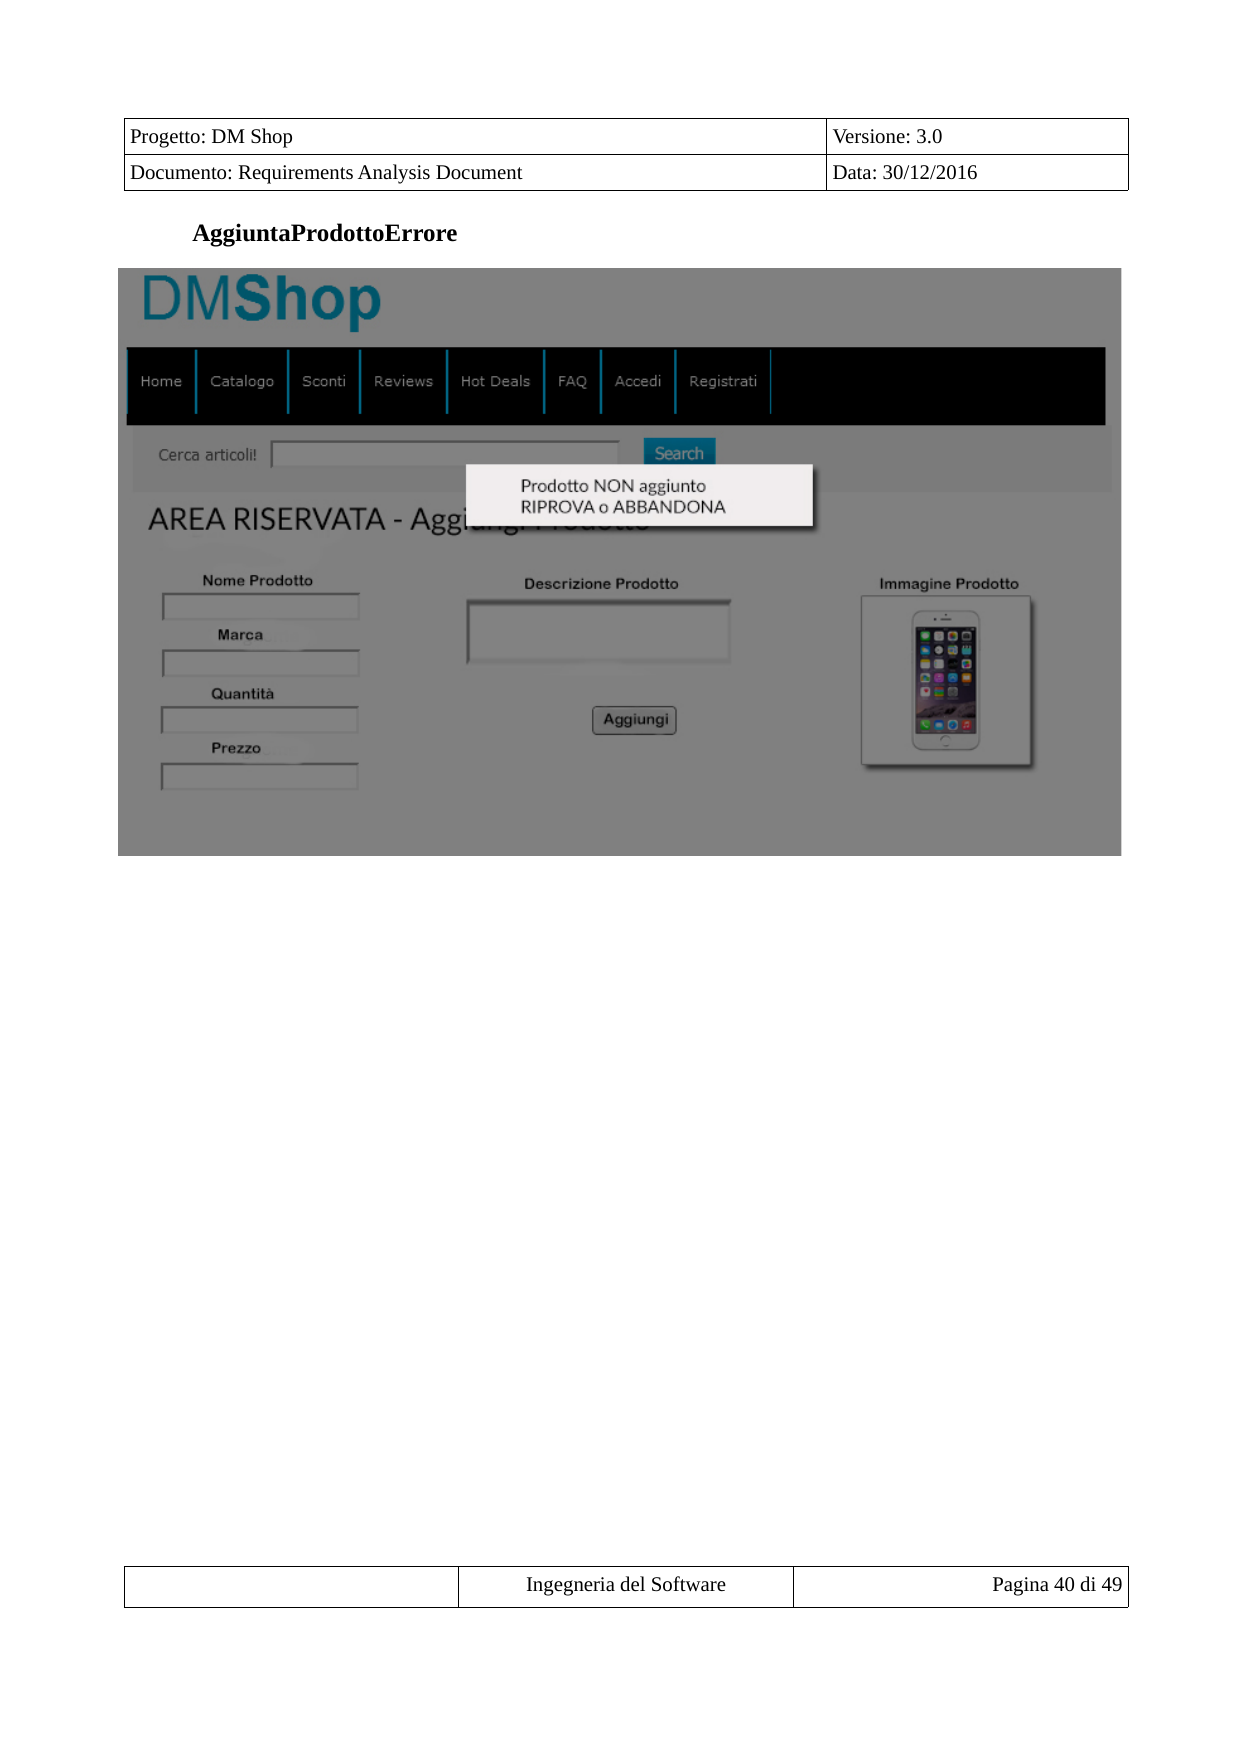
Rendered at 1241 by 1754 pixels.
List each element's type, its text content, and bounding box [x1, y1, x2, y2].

picture [118, 268, 1122, 856]
list AggiuntaProdottoErrore [118, 218, 1122, 247]
